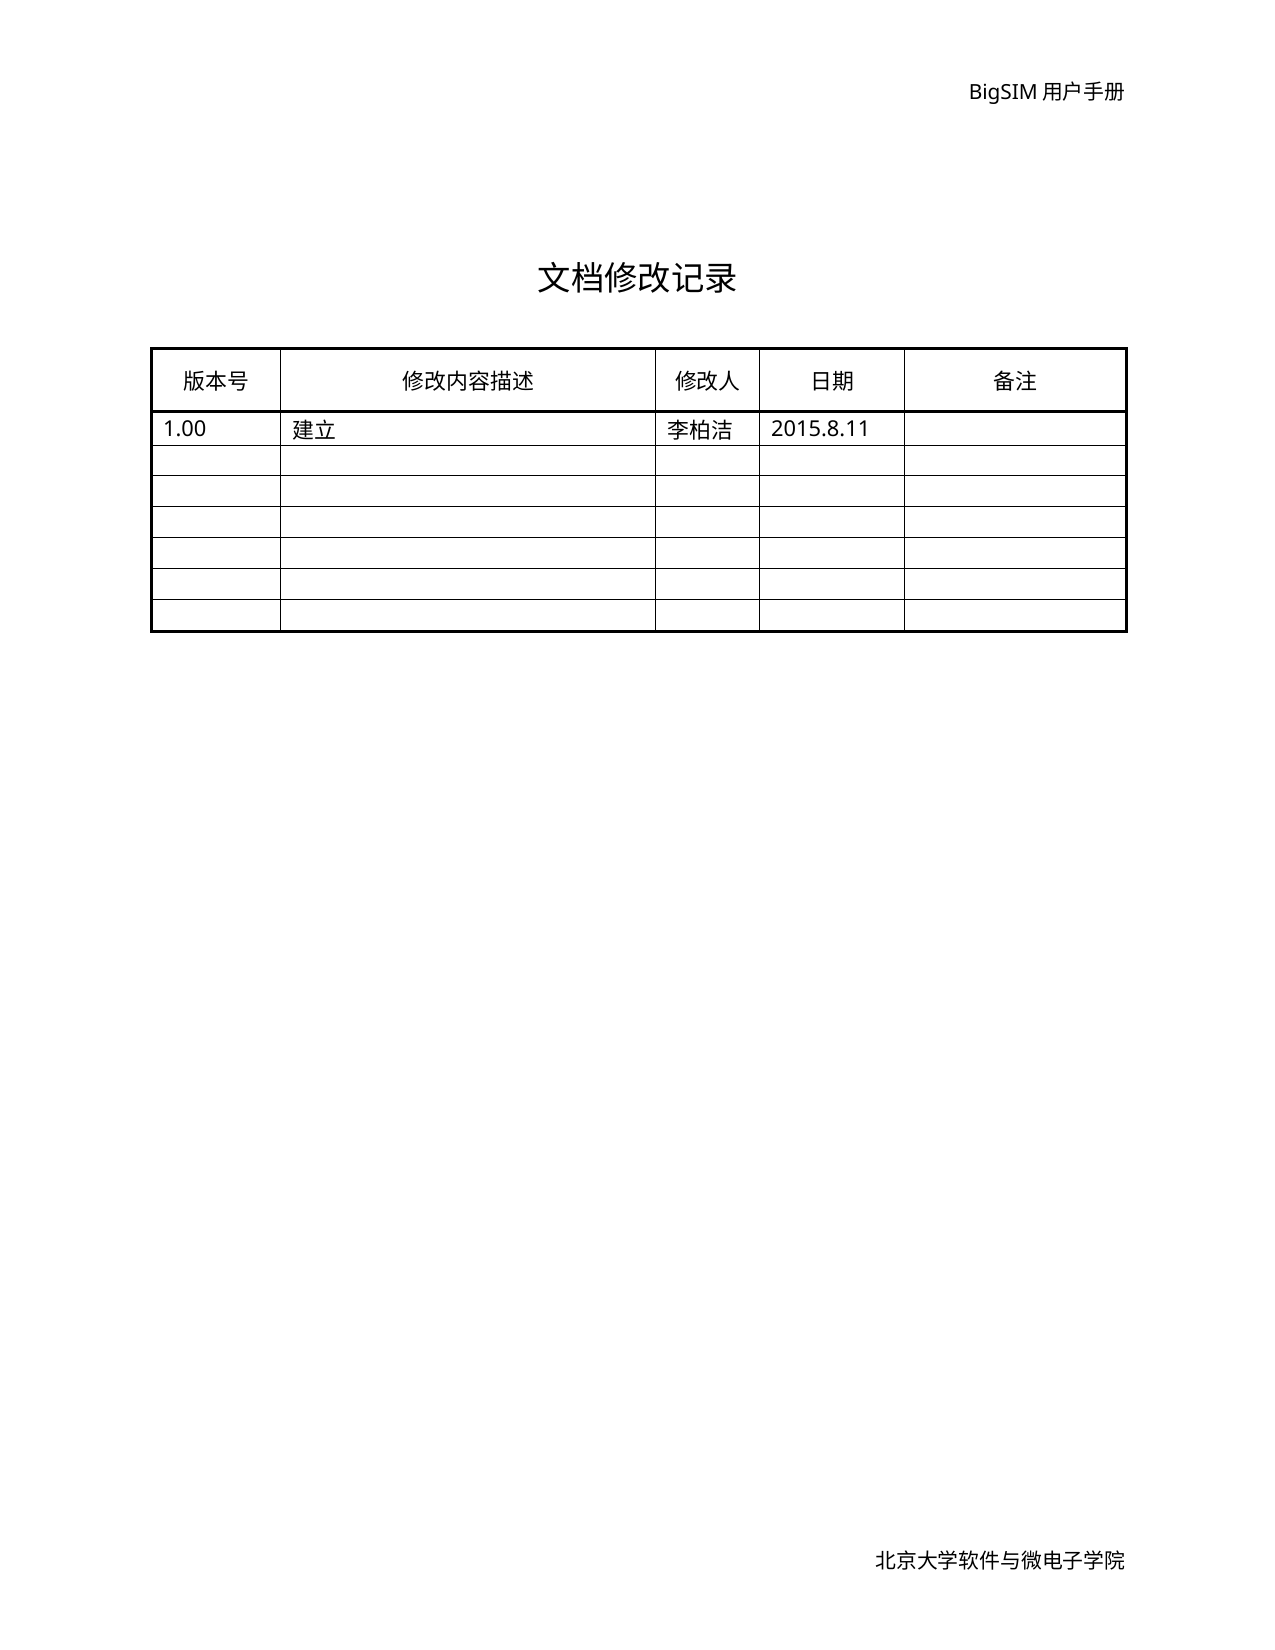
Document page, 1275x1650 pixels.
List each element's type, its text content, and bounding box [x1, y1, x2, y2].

table_cell [153, 476, 280, 506]
table_cell [905, 538, 1125, 568]
table_cell [281, 538, 655, 568]
table_cell [760, 600, 904, 629]
table_cell [905, 507, 1125, 537]
table_cell [656, 446, 759, 475]
table_cell [760, 507, 904, 537]
table_cell [905, 413, 1125, 444]
table_cell [153, 538, 280, 568]
text 文档修改记录 [150, 252, 1125, 300]
table_cell [656, 569, 759, 599]
table_cell [760, 446, 904, 475]
table_cell [281, 600, 655, 629]
table_cell [656, 538, 759, 568]
table_cell [656, 507, 759, 537]
table_cell [760, 569, 904, 599]
table_cell [905, 569, 1125, 599]
table_header 备注 [905, 350, 1125, 410]
table_cell [281, 476, 655, 506]
table_header 版本号 [153, 350, 280, 410]
table_cell 1.00 [153, 413, 280, 444]
table_cell [905, 600, 1125, 629]
table_cell [656, 476, 759, 506]
table_cell [281, 569, 655, 599]
table_cell 建立 [281, 413, 655, 444]
table_header 修改人 [656, 350, 759, 410]
table_cell [153, 569, 280, 599]
table_cell [153, 600, 280, 629]
table_cell 2015.8.11 [760, 413, 904, 444]
table_header 日期 [760, 350, 904, 410]
table_cell [656, 600, 759, 629]
table_cell [281, 446, 655, 475]
table_cell [905, 476, 1125, 506]
table_cell [153, 507, 280, 537]
table_cell [153, 446, 280, 475]
table_cell [760, 476, 904, 506]
table_cell [905, 446, 1125, 475]
table_cell [281, 507, 655, 537]
table_cell 李柏洁 [656, 413, 759, 444]
table_cell [760, 538, 904, 568]
table_header 修改内容描述 [281, 350, 655, 410]
